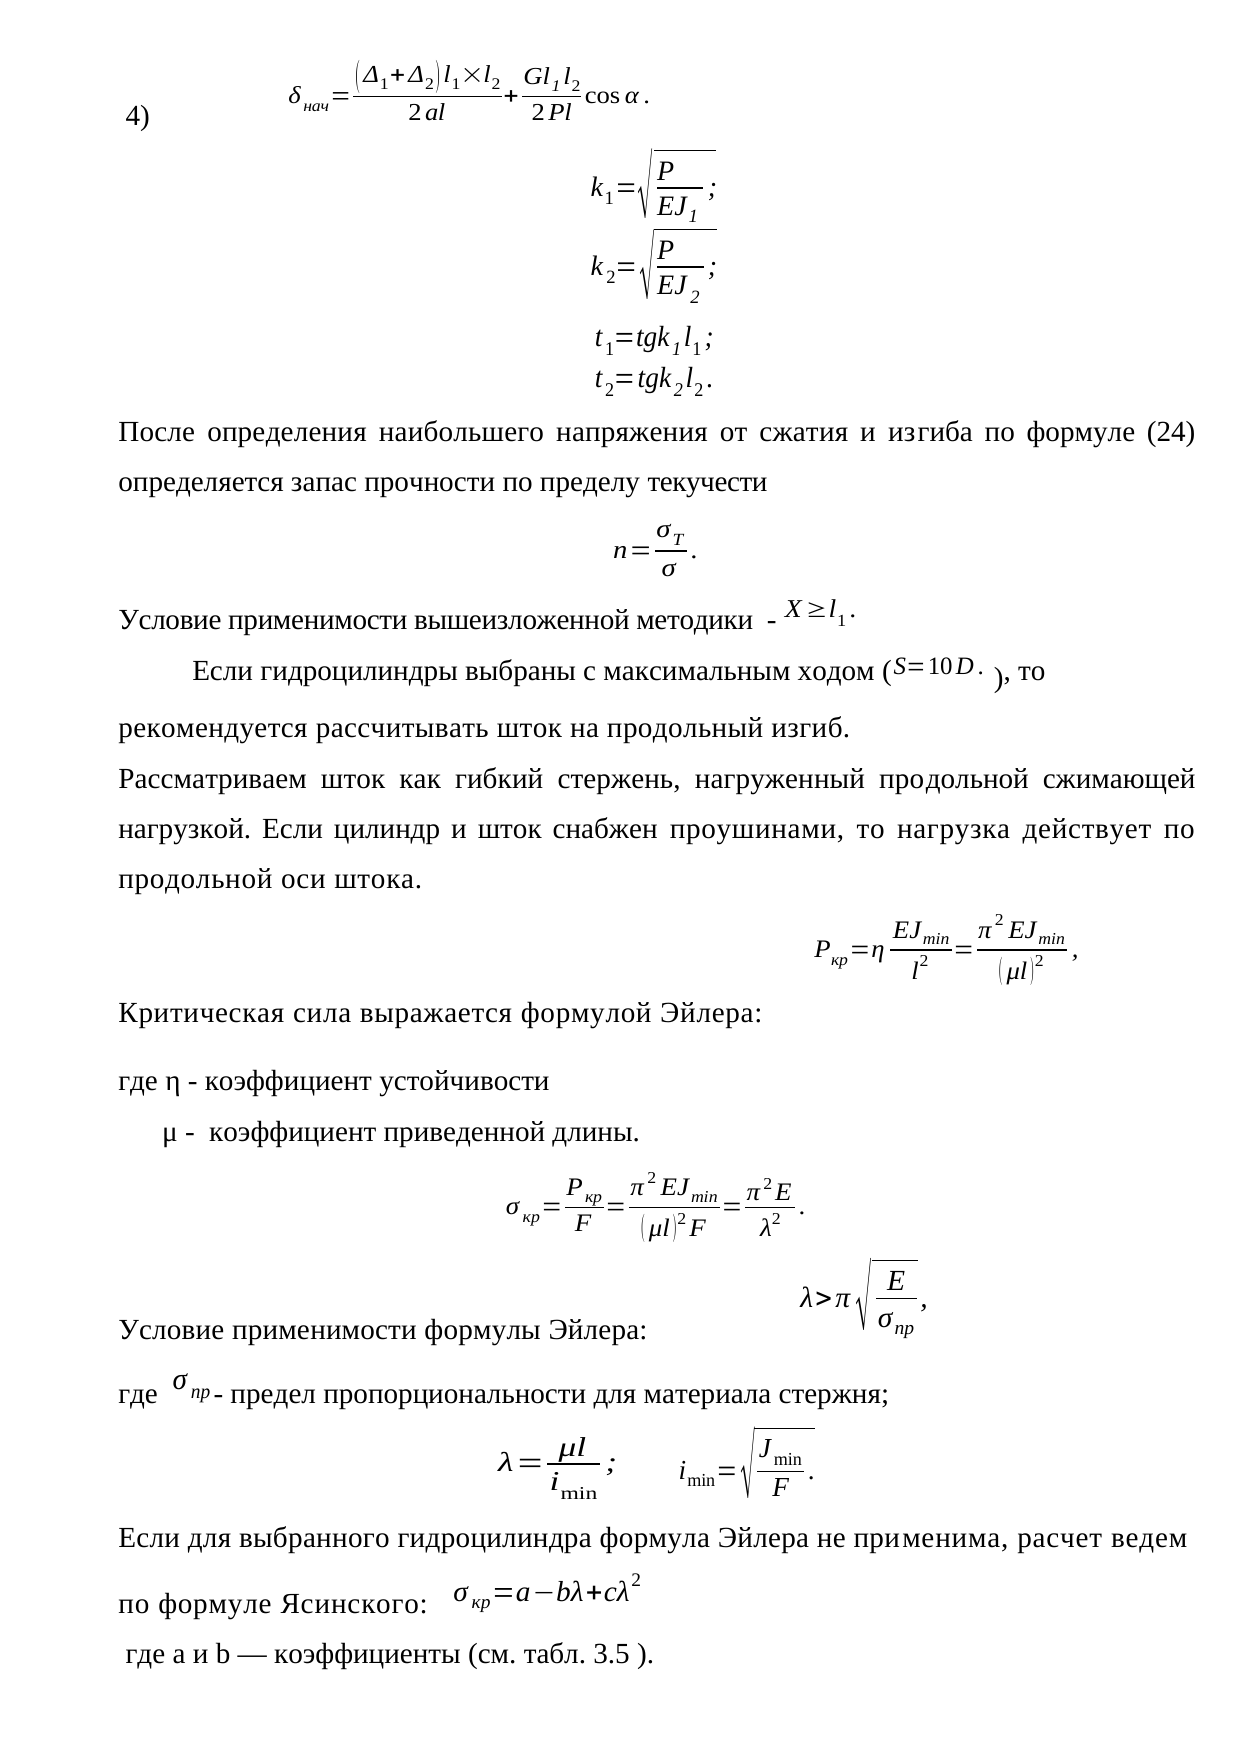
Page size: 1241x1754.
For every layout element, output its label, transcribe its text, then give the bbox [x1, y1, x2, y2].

text где - предел пропорциональности для материала стержня; [118, 1362, 1196, 1409]
text Рассматриваем шток как гибкий стержень, нагруженный продольной сжимающей нагрузкой. Если цилиндр и шток снабжен проушинами, то нагрузка действует по продольной оси штока. [118, 761, 1196, 895]
text После определения наибольшего напряжения от сжатия и изгиба по формуле (24) определяется запас прочности по пределу текучести [118, 414, 1196, 498]
text где а и b — коэффициенты (см. табл. 3.5 ). [118, 1636, 1196, 1670]
text Если гидроцилиндры выбраны с максимальным ходом ( ), то рекомендуется рассчитывать шток на продольный изгиб. [118, 653, 1196, 744]
text Условие применимости формулы Эйлера: [118, 1258, 1196, 1346]
text μ - коэффициент приведенной длины. [118, 1114, 1196, 1147]
text Если для выбранного гидроцилиндра формула Эйлера не применима, расчет ведем по формуле Ясинского: [118, 1520, 1196, 1619]
text 4) [118, 59, 1196, 132]
text Критическая сила выражается формулой Эйлера: [118, 912, 1196, 1029]
text где η - коэффициент устойчивости [118, 1063, 1196, 1097]
text Условие применимости вышеизложенной методики - [118, 595, 1196, 636]
